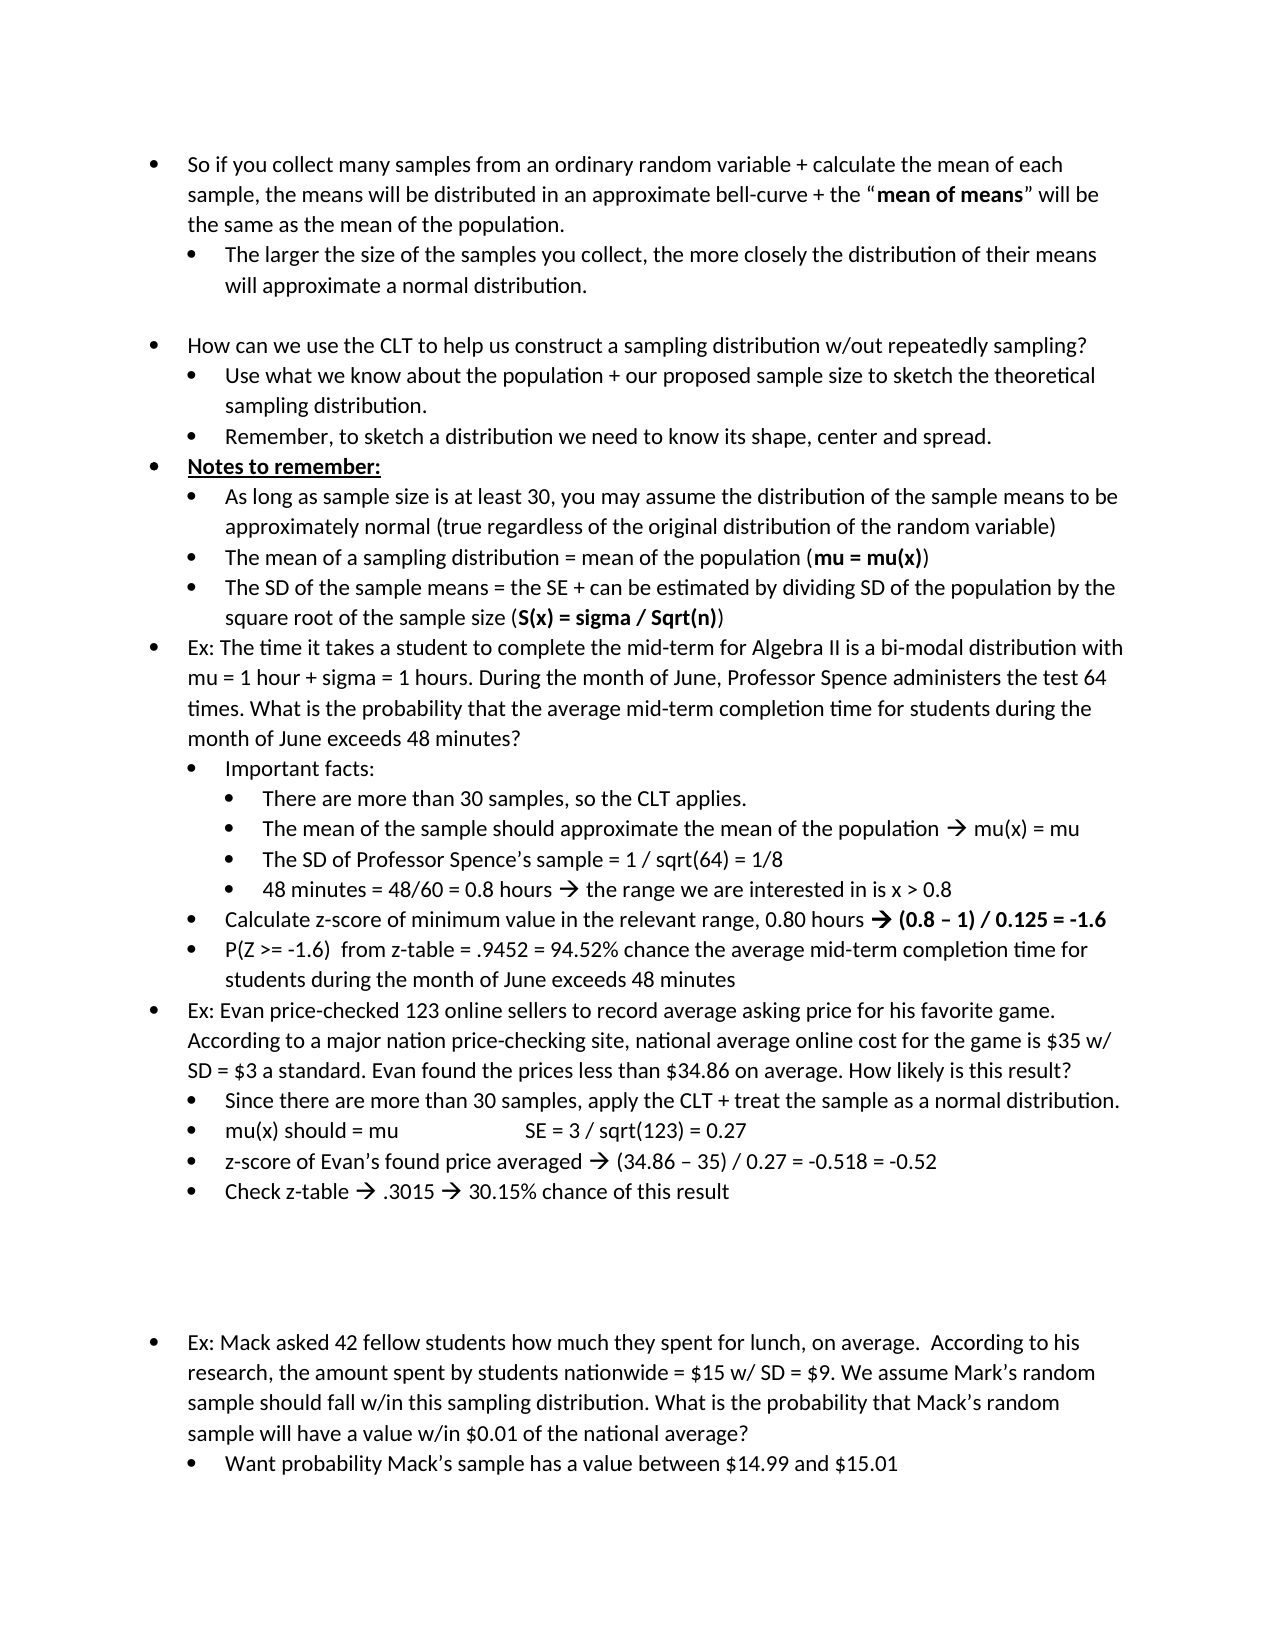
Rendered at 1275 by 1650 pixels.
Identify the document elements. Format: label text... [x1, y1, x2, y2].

list As long as sample size is at least 30, you may assume the distribution of the sample means to be approximately normal (true regardless of the original distribution of the random variable) [187, 482, 1125, 541]
list The larger the size of the samples you collect, the more closely the distribution of their means will approximate a normal distribution. [187, 241, 1125, 299]
list The mean of a sampling distribution = mean of the population (mu = mu(x)) [187, 543, 1125, 571]
list Important facts: [187, 754, 1125, 782]
list Remember, to sketch a distribution we need to know its shape, center and spread. [187, 422, 1125, 450]
list 48 minutes = 48/60 = 0.8 hours the range we are interested in is x > 0.8 [225, 875, 1125, 903]
list How can we use the CLT to help us construct a sampling distribution w/out repeatedly sampling? [150, 331, 1125, 359]
list Use what we know about the population + our proposed sample size to sketch the theoretical sampling distribution. [187, 361, 1125, 420]
list The SD of Professor Spence’s sample = 1 / sqrt(64) = 1/8 [225, 845, 1125, 873]
list Want probability Mack’s sample has a value between $14.99 and $15.01 [187, 1449, 1125, 1477]
list Ex: Mack asked 42 fellow students how much they spent for lunch, on average. According to his research, the amount spent by students nationwide = $15 w/ SD = $9. We assume Mark’s random sample should fall w/in this sampling distribution. What is the probability that Mack’s random sample will have a value w/in $0.01 of the national average? [150, 1328, 1125, 1447]
list There are more than 30 samples, so the CLT applies. [225, 784, 1125, 812]
list Calculate z-score of minimum value in the relevant range, 0.80 hours (0.8 – 1) / 0.125 = -1.6 [187, 905, 1125, 933]
list The SD of the sample means = the SE + can be estimated by dividing SD of the population by the square root of the sample size (S(x) = sigma / Sqrt(n)) [187, 573, 1125, 631]
list z-score of Evan’s found price averaged (34.86 – 35) / 0.27 = -0.518 = -0.52 [187, 1147, 1125, 1175]
list mu(x) should = mu SE = 3 / sqrt(123) = 0.27 [187, 1117, 1125, 1145]
list Since there are more than 30 samples, apply the CLT + treat the sample as a normal distribution. [187, 1086, 1125, 1114]
list Ex: The time it takes a student to complete the mid-term for Algebra II is a bi-modal distribution with mu = 1 hour + sigma = 1 hours. During the month of June, Professor Spence administers the test 64 times. What is the probability that the average mid-term completion time for students during the month of June exceeds 48 minutes? [150, 633, 1125, 752]
list Notes to remember: [150, 452, 1125, 480]
list Ex: Evan price-checked 123 online sellers to record average asking price for his favorite game. According to a major nation price-checking site, national average online cost for the game is $35 w/ SD = $3 a standard. Evan found the prices less than $34.86 on average. How likely is this result? [150, 996, 1125, 1084]
list The mean of the sample should approximate the mean of the population mu(x) = mu [225, 814, 1125, 843]
list Check z-table .3015 30.15% chance of this result [187, 1177, 1125, 1205]
list So if you collect many samples from an ordinary random variable + calculate the mean of each sample, the means will be distributed in an approximate bell-curve + the “mean of means” will be the same as the mean of the population. [150, 150, 1125, 238]
list P(Z >= -1.6) from z-table = .9452 = 94.52% chance the average mid-term completion time for students during the month of June exceeds 48 minutes [187, 935, 1125, 994]
